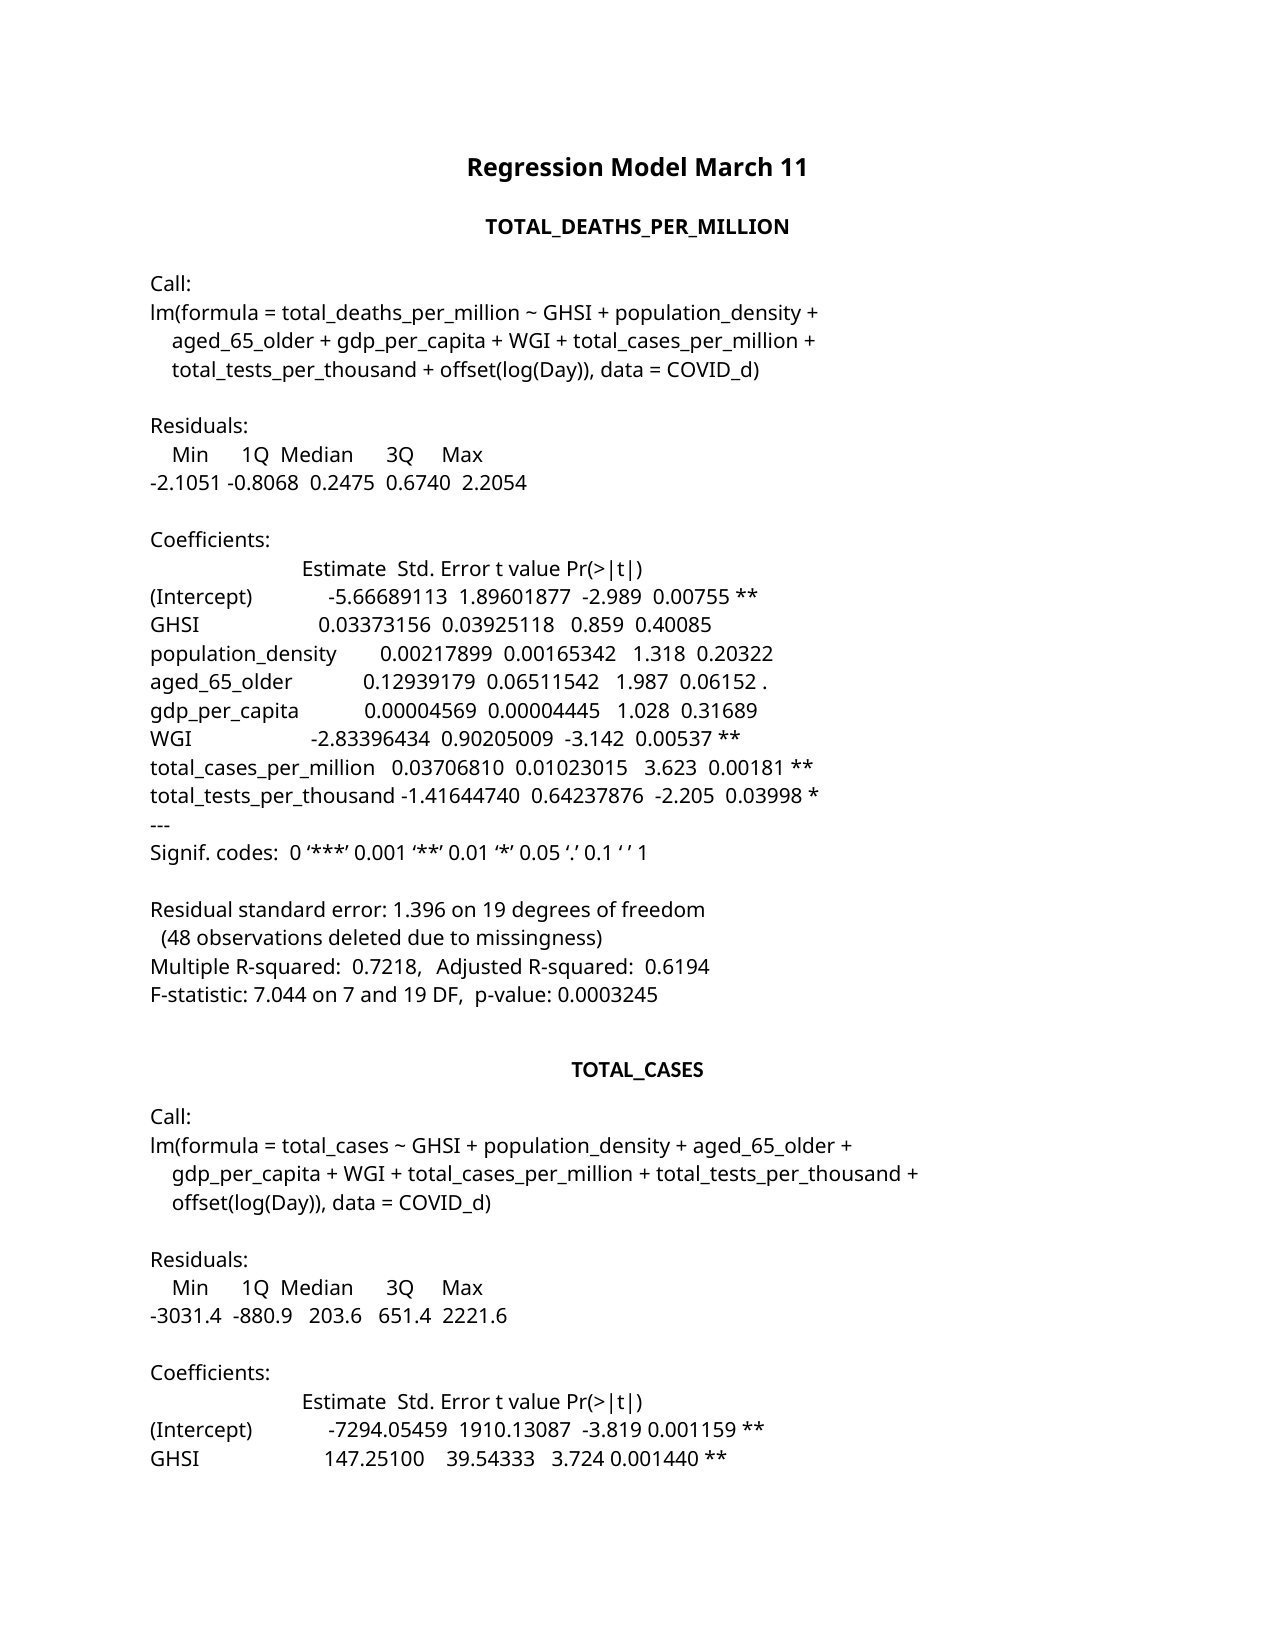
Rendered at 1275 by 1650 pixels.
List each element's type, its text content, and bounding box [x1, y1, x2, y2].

text population_density 0.00217899 0.00165342 1.318 0.20322 [150, 639, 1125, 667]
text Multiple R-squared: 0.7218, Adjusted R-squared: 0.6194 [150, 952, 1125, 980]
text WGI -2.83396434 0.90205009 -3.142 0.00537 ** [150, 724, 1125, 753]
text Signif. codes: 0 ‘***’ 0.001 ‘**’ 0.01 ‘*’ 0.05 ‘.’ 0.1 ‘ ’ 1 [150, 838, 1125, 867]
text total_tests_per_thousand + offset(log(Day)), data = COVID_d) [150, 355, 1125, 383]
text Coefficients: [150, 1358, 1125, 1387]
text Residual standard error: 1.396 on 19 degrees of freedom [150, 895, 1125, 923]
text -2.1051 -0.8068 0.2475 0.6740 2.2054 [150, 468, 1125, 497]
text Estimate Std. Error t value Pr(>|t|) [150, 554, 1125, 582]
text --- [150, 810, 1125, 838]
text Min 1Q Median 3Q Max [150, 440, 1125, 468]
text TOTAL_CASES [150, 1056, 1125, 1084]
text Call: [150, 269, 1125, 298]
text offset(log(Day)), data = COVID_d) [150, 1188, 1125, 1216]
text (Intercept) -5.66689113 1.89601877 -2.989 0.00755 ** [150, 582, 1125, 611]
text Call: [150, 1102, 1125, 1131]
text Min 1Q Median 3Q Max [150, 1273, 1125, 1302]
text F-statistic: 7.044 on 7 and 19 DF, p-value: 0.0003245 [150, 980, 1125, 1009]
text aged_65_older 0.12939179 0.06511542 1.987 0.06152 . [150, 667, 1125, 696]
text GHSI 0.03373156 0.03925118 0.859 0.40085 [150, 611, 1125, 639]
text gdp_per_capita 0.00004569 0.00004445 1.028 0.31689 [150, 696, 1125, 724]
text GHSI 147.25100 39.54333 3.724 0.001440 ** [150, 1444, 1125, 1472]
text gdp_per_capita + WGI + total_cases_per_million + total_tests_per_thousand + [150, 1159, 1125, 1188]
text Residuals: [150, 1245, 1125, 1273]
text Coefficients: [150, 525, 1125, 554]
text Estimate Std. Error t value Pr(>|t|) [150, 1387, 1125, 1415]
text aged_65_older + gdp_per_capita + WGI + total_cases_per_million + [150, 326, 1125, 355]
text (Intercept) -7294.05459 1910.13087 -3.819 0.001159 ** [150, 1415, 1125, 1444]
text total_tests_per_thousand -1.41644740 0.64237876 -2.205 0.03998 * [150, 781, 1125, 810]
text TOTAL_DEATHS_PER_MILLION [150, 212, 1125, 241]
text lm(formula = total_deaths_per_million ~ GHSI + population_density + [150, 298, 1125, 326]
text -3031.4 -880.9 203.6 651.4 2221.6 [150, 1302, 1125, 1330]
text Residuals: [150, 412, 1125, 440]
text (48 observations deleted due to missingness) [150, 923, 1125, 952]
text total_cases_per_million 0.03706810 0.01023015 3.623 0.00181 ** [150, 753, 1125, 781]
text Regression Model March 11 [150, 150, 1125, 184]
text lm(formula = total_cases ~ GHSI + population_density + aged_65_older + [150, 1131, 1125, 1159]
